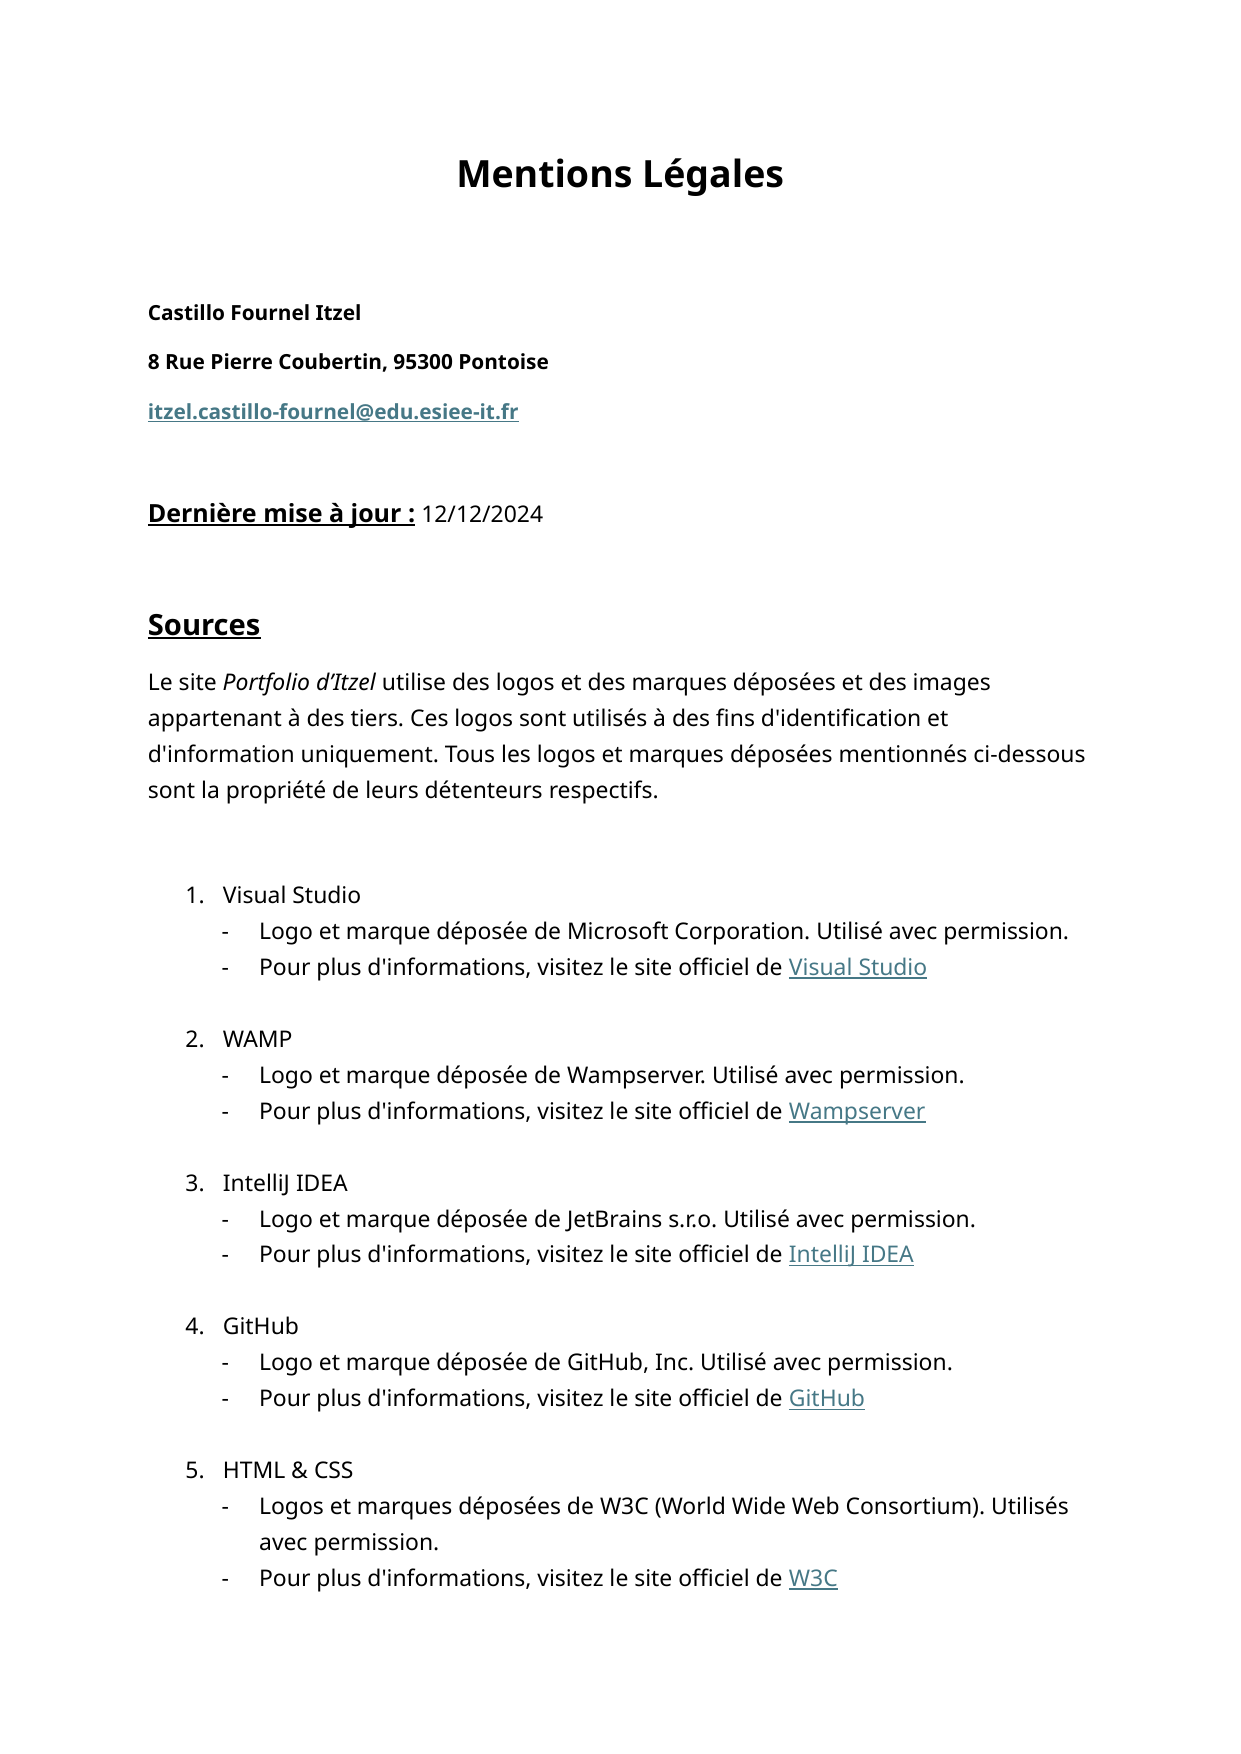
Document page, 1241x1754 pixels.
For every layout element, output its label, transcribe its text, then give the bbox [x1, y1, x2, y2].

list Logos et marques déposées de W3C (World Wide Web Consortium). Utilisés avec permission. [221, 1490, 1093, 1557]
text Mentions Légales [148, 148, 1093, 199]
text itzel.castillo-fournel@edu.esiee-it.fr [148, 397, 1093, 425]
text 8 Rue Pierre Coubertin, 95300 Pontoise [148, 347, 1093, 376]
list GitHub [185, 1310, 1093, 1342]
list HTML & CSS [185, 1454, 1093, 1485]
list IntelliJ IDEA [185, 1167, 1093, 1198]
list Pour plus d'informations, visitez le site officiel de Wampserver [221, 1095, 1093, 1126]
text Le site Portfolio d’Itzel utilise des logos et des marques déposées et des images appartenant à des tiers. Ces logos sont utilisés à des fins d'identification et d'information uniquement. Tous les logos et marques déposées mentionnés ci-dessous sont la propriété de leurs détenteurs respectifs. [148, 666, 1093, 805]
list Logo et marque déposée de GitHub, Inc. Utilisé avec permission. [221, 1346, 1093, 1377]
text Dernière mise à jour : 12/12/2024 [148, 495, 1093, 529]
list Logo et marque déposée de JetBrains s.r.o. Utilisé avec permission. [221, 1202, 1093, 1234]
list Logo et marque déposée de Microsoft Corporation. Utilisé avec permission. [221, 915, 1093, 946]
list Pour plus d'informations, visitez le site officiel de W3C [221, 1562, 1093, 1593]
list Visual Studio [185, 879, 1093, 910]
list Pour plus d'informations, visitez le site officiel de GitHub [221, 1382, 1093, 1413]
list Pour plus d'informations, visitez le site officiel de Visual Studio [221, 951, 1093, 982]
text Sources [148, 604, 1093, 643]
list Pour plus d'informations, visitez le site officiel de IntelliJ IDEA [221, 1238, 1093, 1270]
list WAMP [185, 1023, 1093, 1054]
text Castillo Fournel Itzel [148, 298, 1093, 327]
list Logo et marque déposée de Wampserver. Utilisé avec permission. [221, 1059, 1093, 1090]
